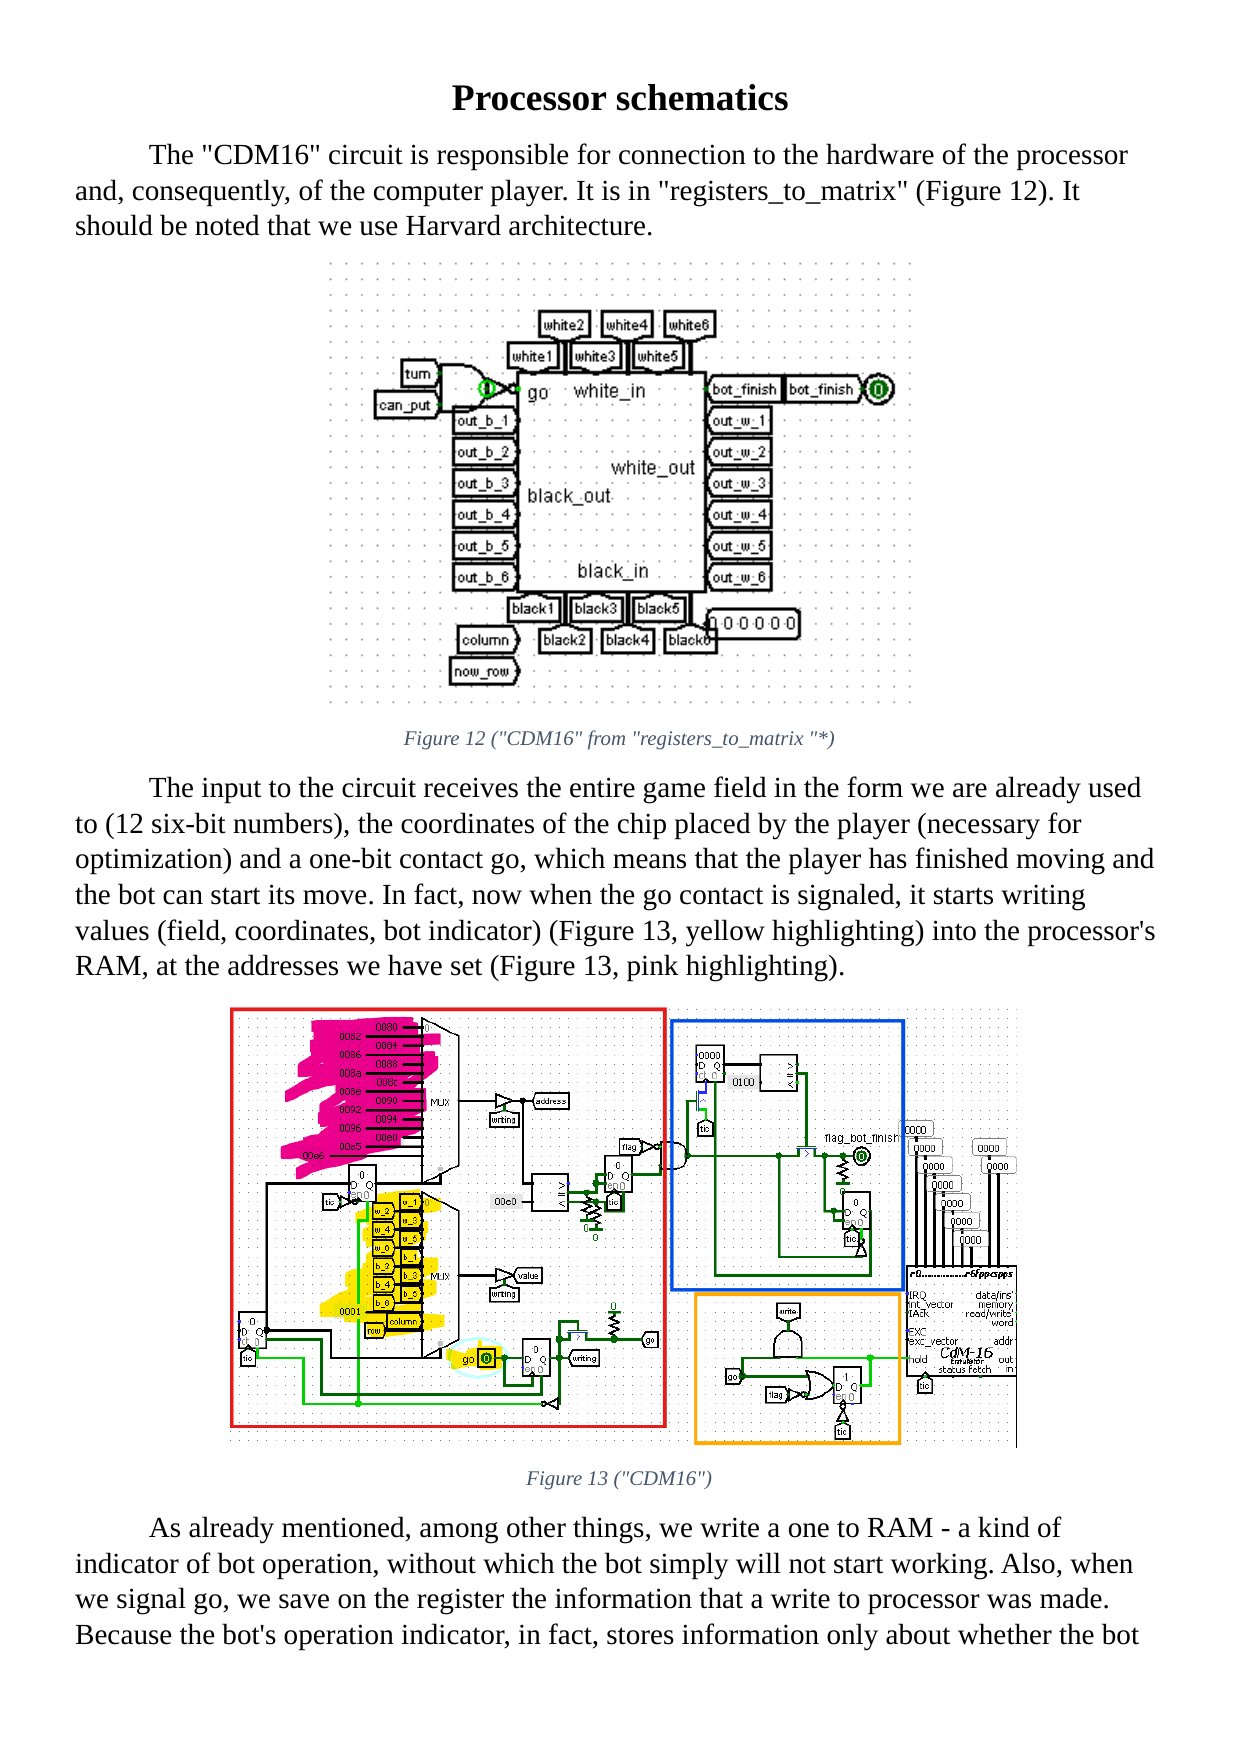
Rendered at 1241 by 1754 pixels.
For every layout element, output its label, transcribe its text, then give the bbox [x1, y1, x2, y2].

text Figure 12 ("CDM16" from "registers_to_matrix "*) [75, 726, 1165, 750]
text Figure 13 ("CDM16") [75, 1466, 1165, 1490]
picture [327, 260, 914, 708]
text The "CDM16" circuit is responsible for connection to the hardware of the processor and, consequently, of the computer player. It is in "registers_to_matrix" (Figure 12). It should be noted that we use Harvard architecture. [75, 137, 1165, 242]
text The input to the circuit receives the entire game field in the form we are already used to (12 six-bit numbers), the coordinates of the chip placed by the player (necessary for optimization) and a one-bit contact go, which means that the player has finished moving and the bot can start its move. In fact, now when the go contact is signaled, it starts writing values (field, coordinates, bot indicator) (Figure 13, yellow highlighting) into the processor's RAM, at the addresses we have set (Figure 13, pink highlighting). [75, 771, 1165, 982]
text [75, 1511, 1165, 1651]
text Processor schematics [75, 75, 1165, 118]
picture [223, 1000, 1017, 1448]
